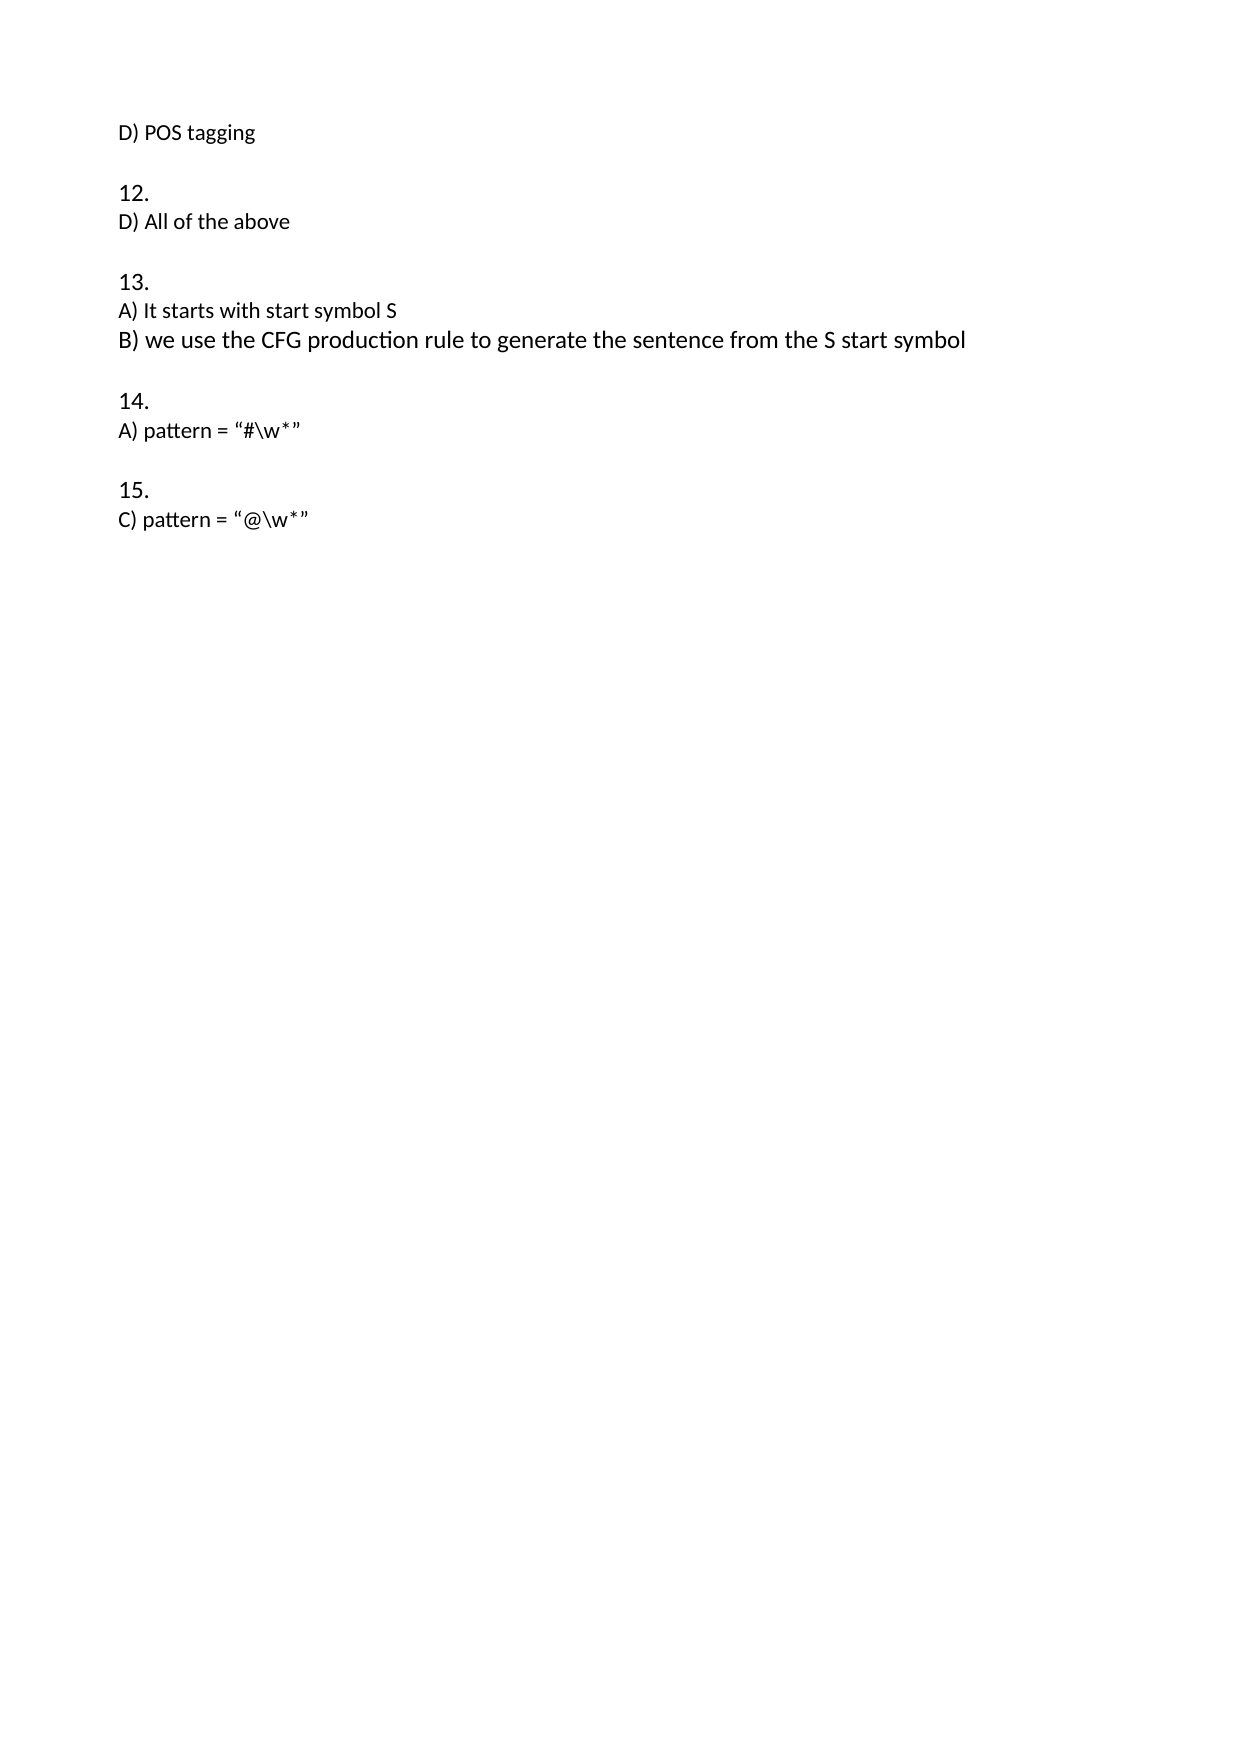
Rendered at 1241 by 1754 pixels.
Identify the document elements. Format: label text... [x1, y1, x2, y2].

text B) we use the CFG production rule to generate the sentence from the S start symbol [118, 324, 1122, 355]
text 15. [118, 474, 1122, 505]
text 12. [118, 177, 1122, 207]
text 14. [118, 385, 1122, 416]
text C) pattern = “@\w*” [118, 505, 1122, 533]
text A) It starts with start symbol S [118, 296, 1122, 324]
text A) pattern = “#\w*” [118, 416, 1122, 444]
text D) All of the above [118, 207, 1122, 235]
text D) POS tagging [118, 118, 1122, 146]
text 13. [118, 266, 1122, 296]
